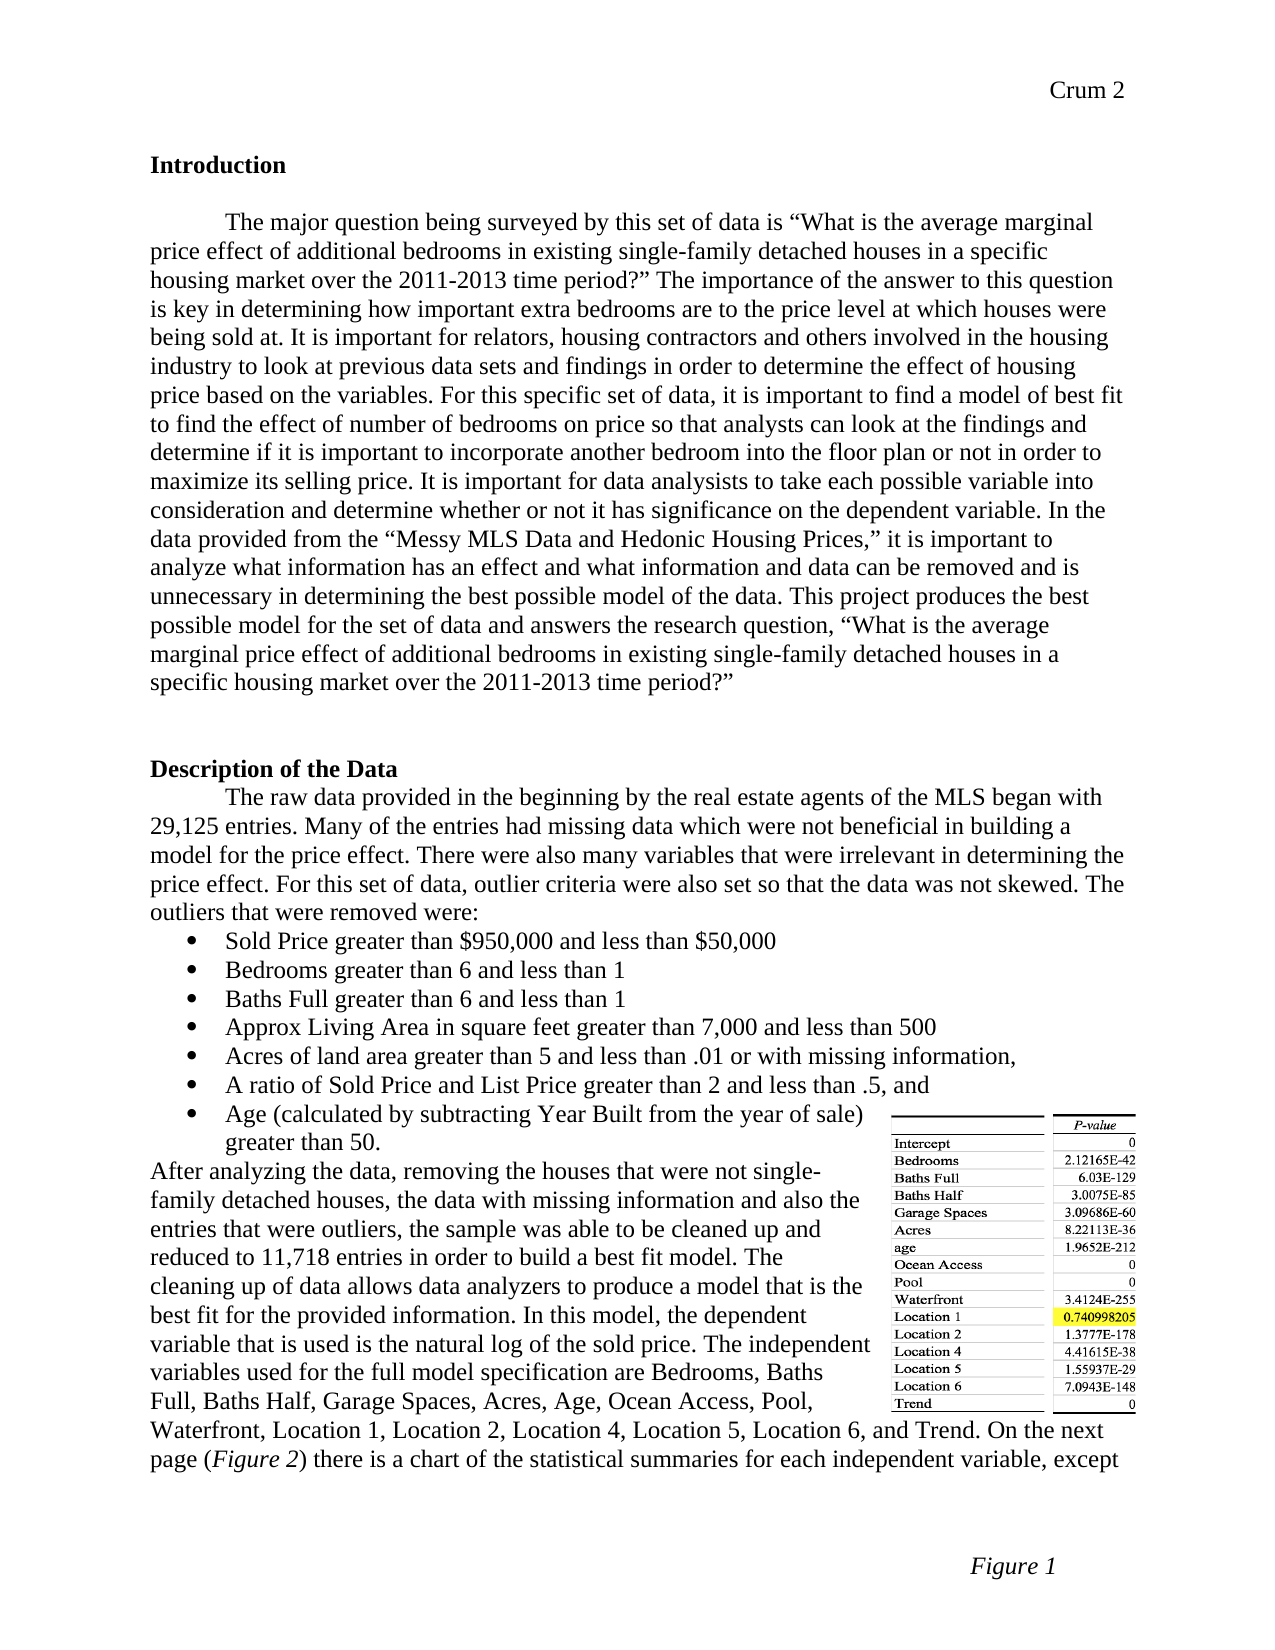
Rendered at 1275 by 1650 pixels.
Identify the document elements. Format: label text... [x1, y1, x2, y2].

picture [1052, 1114, 1136, 1411]
list Baths Full greater than 6 and less than 1 [187, 984, 1125, 1012]
list Acres of land area greater than 5 and less than .01 or with missing information, [187, 1041, 1125, 1070]
list Sold Price greater than $950,000 and less than $50,000 [187, 926, 1125, 955]
text Description of the Data [150, 754, 1125, 782]
list Bedrooms greater than 6 and less than 1 [187, 955, 1125, 984]
list Age (calculated by subtracting Year Built from the year of sale) greater than 50. [187, 1099, 1125, 1156]
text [150, 1156, 1125, 1472]
text The major question being surveyed by this set of data is “What is the average marginal price effect of additional bedrooms in existing single-family detached houses in a specific housing market over the 2011-2013 time period?” The importance of the answer to this question is key in determining how important extra bedrooms are to the price level at which houses were being sold at. It is important for relators, housing contractors and others involved in the housing industry to look at previous data sets and findings in order to determine the effect of housing price based on the variables. For this specific set of data, it is important to find a model of best fit to find the effect of number of bedrooms on price so that analysts can look at the findings and determine if it is important to incorporate another bedroom into the floor plan or not in order to maximize its selling price. It is important for data analysists to take each possible variable into consideration and determine whether or not it has significance on the dependent variable. In the data provided from the “Messy MLS Data and Hedonic Housing Prices,” it is important to analyze what information has an effect and what information and data can be removed and is unnecessary in determining the best possible model of the data. This project produces the best possible model for the set of data and answers the research question, “What is the average marginal price effect of additional bedrooms in existing single-family detached houses in a specific housing market over the 2011-2013 time period?” [150, 207, 1125, 696]
list Approx Living Area in square feet greater than 7,000 and less than 500 [187, 1012, 1125, 1041]
list A ratio of Sold Price and List Price greater than 2 and less than .5, and [187, 1070, 1125, 1099]
text Introduction [150, 150, 1125, 179]
picture [890, 1114, 1045, 1410]
text The raw data provided in the beginning by the real estate agents of the MLS began with 29,125 entries. Many of the entries had missing data which were not beneficial in building a model for the price effect. There were also many variables that were irrelevant in determining the price effect. For this set of data, outlier criteria were also set so that the data was not skewed. The outliers that were removed were: [150, 782, 1125, 926]
